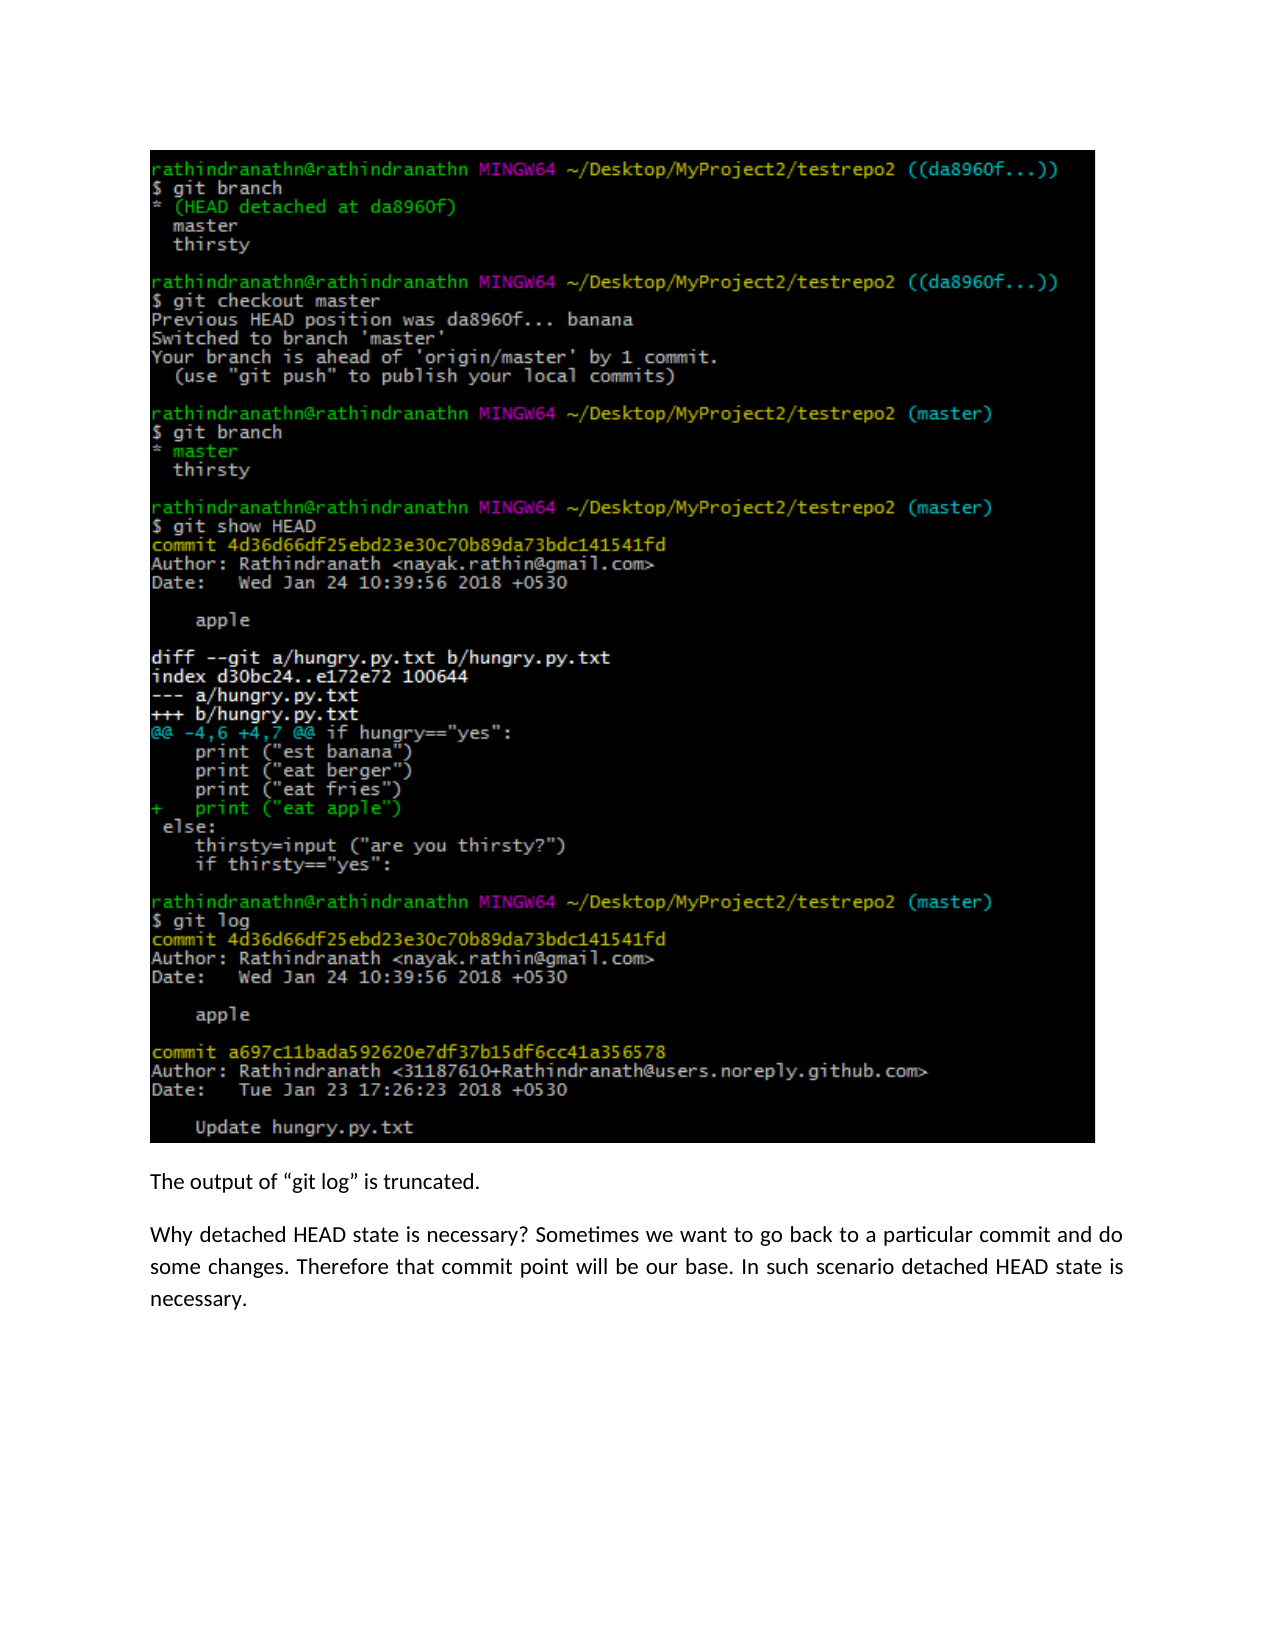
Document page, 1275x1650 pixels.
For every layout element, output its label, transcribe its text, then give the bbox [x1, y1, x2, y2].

text Why detached HEAD state is necessary? Sometimes we want to go back to a particular commit and do some changes. Therefore that commit point will be our base. In such scenario detached HEAD state is necessary. [150, 1220, 1125, 1313]
picture [150, 150, 1096, 1143]
text The output of “git log” is truncated. [150, 1167, 1125, 1195]
